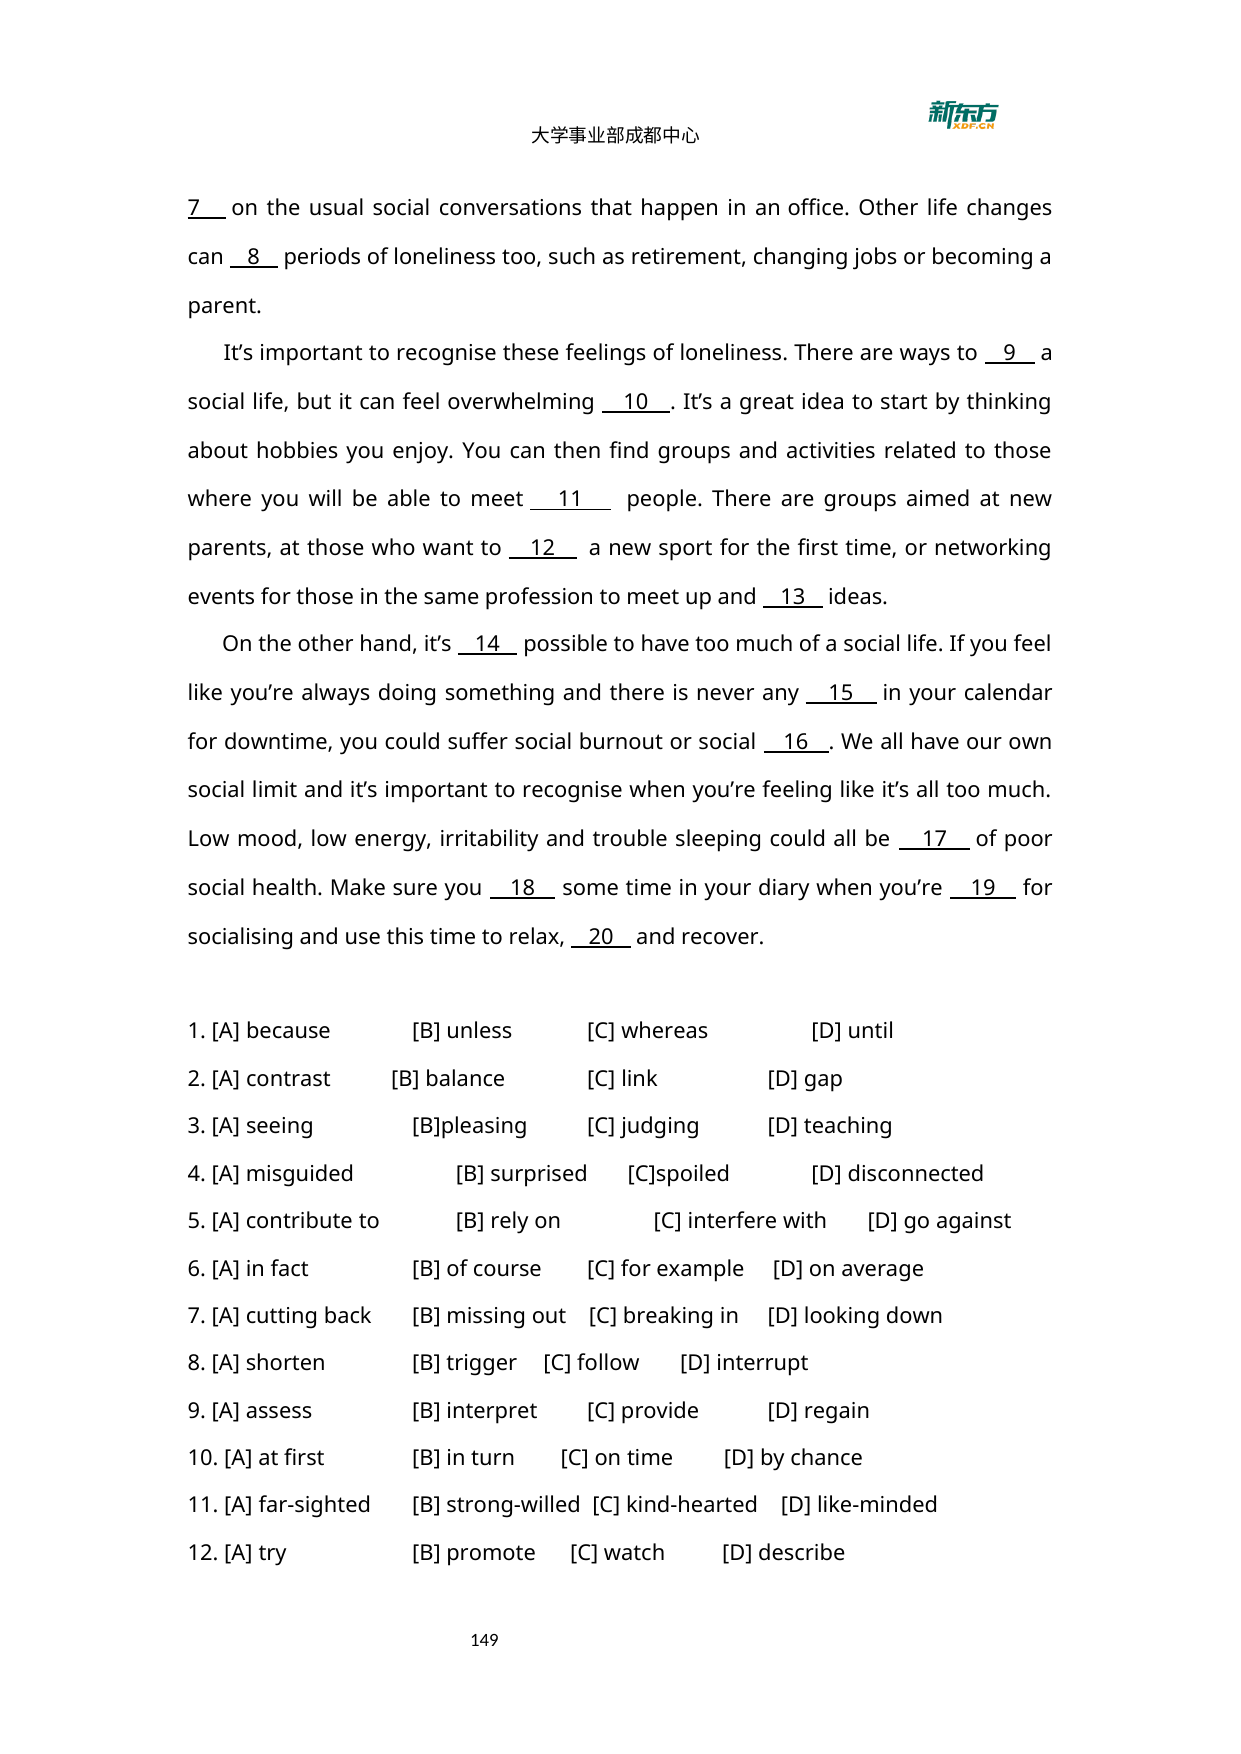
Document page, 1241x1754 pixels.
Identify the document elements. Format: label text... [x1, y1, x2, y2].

text 3. [A] seeing [B]pleasing [C] judging [D] teaching [187, 1109, 1053, 1141]
text On the other hand, it’s 14 possible to have too much of a social life. If you feel like you’re always doing something and there is never any 15 in your calendar for downtime, you could suffer social burnout or social 16 . We all have our own social limit and it’s important to recognise when you’re feeling like it’s all too much. Low mood, low energy, irritability and trouble sleeping could all be 17 of poor social health. Make sure you 18 some time in your diary when you’re 19 for socialising and use this time to relax, 20 and recover. [187, 627, 1053, 952]
text 1. [A] because [B] unless [C] whereas [D] until [187, 1014, 1053, 1047]
text 7. [A] cutting back [B] missing out [C] breaking in [D] looking down [187, 1298, 1053, 1331]
text 6. [A] in fact [B] of course [C] for example [D] on average [187, 1251, 1053, 1284]
text 11. [A] far-sighted [B] strong-willed [C] kind-hearted [D] like-minded [187, 1488, 1053, 1521]
text 4. [A] misguided [B] surprised [C]spoiled [D] disconnected [187, 1156, 1053, 1189]
text 9. [A] assess [B] interpret [C] provide [D] regain [187, 1393, 1053, 1426]
text It’s important to recognise these feelings of loneliness. There are ways to 9 a social life, but it can feel overwhelming 10 . It’s a great idea to start by thinking about hobbies you enjoy. You can then find groups and activities related to those where you will be able to meet 11 people. There are groups aimed at new parents, at those who want to 12 a new sport for the first time, or networking events for those in the same profession to meet up and 13 ideas. [187, 336, 1053, 612]
text 10. [A] at first [B] in turn [C] on time [D] by chance [187, 1441, 1053, 1473]
text 2. [A] contrast [B] balance [C] link [D] gap [187, 1062, 1053, 1094]
text 5. [A] contribute to [B] rely on [C] interfere with [D] go against [187, 1204, 1053, 1236]
text 12. [A] try [B] promote [C] watch [D] describe [187, 1536, 1053, 1568]
picture [912, 88, 1016, 143]
text 8. [A] shorten [B] trigger [C] follow [D] interrupt [187, 1346, 1053, 1378]
